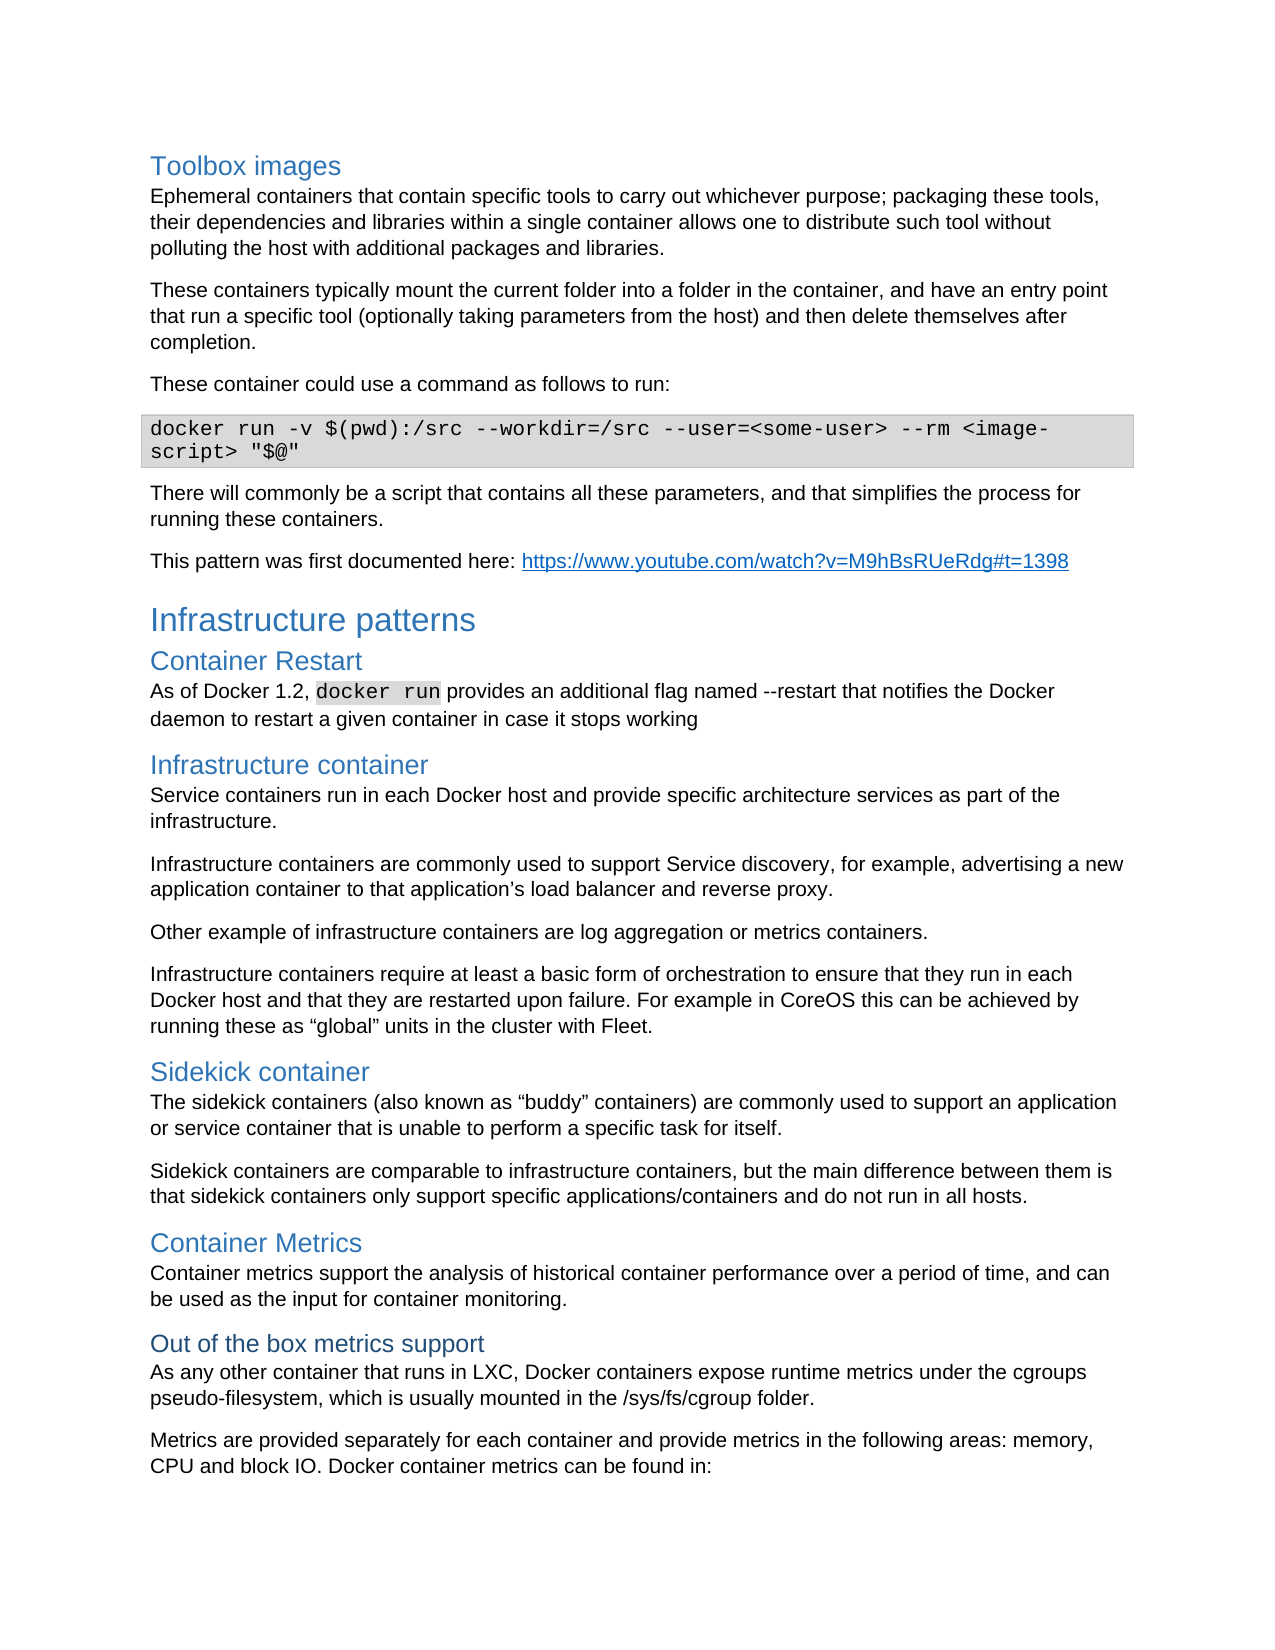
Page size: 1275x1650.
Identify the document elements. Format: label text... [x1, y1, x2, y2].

text As any other container that runs in LXC, Docker containers expose runtime metrics under the cgroups pseudo-filesystem, which is usually mounted in the /sys/fs/cgroup folder. [150, 1360, 1125, 1410]
subtitle Container Metrics [150, 1227, 1125, 1258]
text Metrics are provided separately for each container and provide metrics in the following areas: memory, CPU and block IO. Docker container metrics can be found in: [150, 1428, 1125, 1478]
text docker run -v $(pwd):/src --workdir=/src --user=<some-user> --rm <image-script> "$@" [142, 416, 1133, 467]
subtitle Out of the box metrics support [150, 1329, 1125, 1358]
text These container could use a command as follows to run: [150, 372, 1125, 396]
text Service containers run in each Docker host and provide specific architecture services as part of the infrastructure. [150, 783, 1125, 833]
text This pattern was first documented here: https://www.youtube.com/watch?v=M9hBsRUeRdg#t=1398 [150, 549, 1125, 573]
subtitle Sidekick container [150, 1056, 1125, 1088]
text Infrastructure containers require at least a basic form of orchestration to ensure that they run in each Docker host and that they are restarted upon failure. For example in CoreOS this can be achieved by running these as “global” units in the cluster with Fleet. [150, 962, 1125, 1038]
subtitle Infrastructure patterns [150, 600, 1125, 638]
text The sidekick containers (also known as “buddy” containers) are commonly used to support an application or service container that is unable to perform a specific task for itself. [150, 1090, 1125, 1140]
text Ephemeral containers that contain specific tools to carry out whichever purpose; packaging these tools, their dependencies and libraries within a single container allows one to distribute such tool without polluting the host with additional packages and libraries. [150, 184, 1125, 259]
subtitle Container Restart [150, 645, 1125, 677]
text Sidekick containers are comparable to infrastructure containers, but the main difference between them is that sidekick containers only support specific applications/containers and do not run in all hosts. [150, 1158, 1125, 1208]
text These containers typically mount the current folder into a folder in the container, and have an entry point that run a specific tool (optionally taking parameters from the host) and then delete themselves after completion. [150, 278, 1125, 353]
subtitle Toolbox images [150, 150, 1125, 181]
text There will commonly be a script that contains all these parameters, and that simplifies the process for running these containers. [150, 481, 1125, 530]
text Other example of infrastructure containers are log aggregation or metrics containers. [150, 920, 1125, 944]
text Infrastructure containers are commonly used to support Service discovery, for example, advertising a new application container to that application’s load balancer and reverse proxy. [150, 851, 1125, 901]
subtitle Infrastructure container [150, 749, 1125, 781]
text Container metrics support the analysis of historical container performance over a period of time, and can be used as the input for container monitoring. [150, 1261, 1125, 1310]
text As of Docker 1.2, docker run provides an additional flag named --restart that notifies the Docker daemon to restart a given container in case it stops working [150, 679, 1125, 731]
